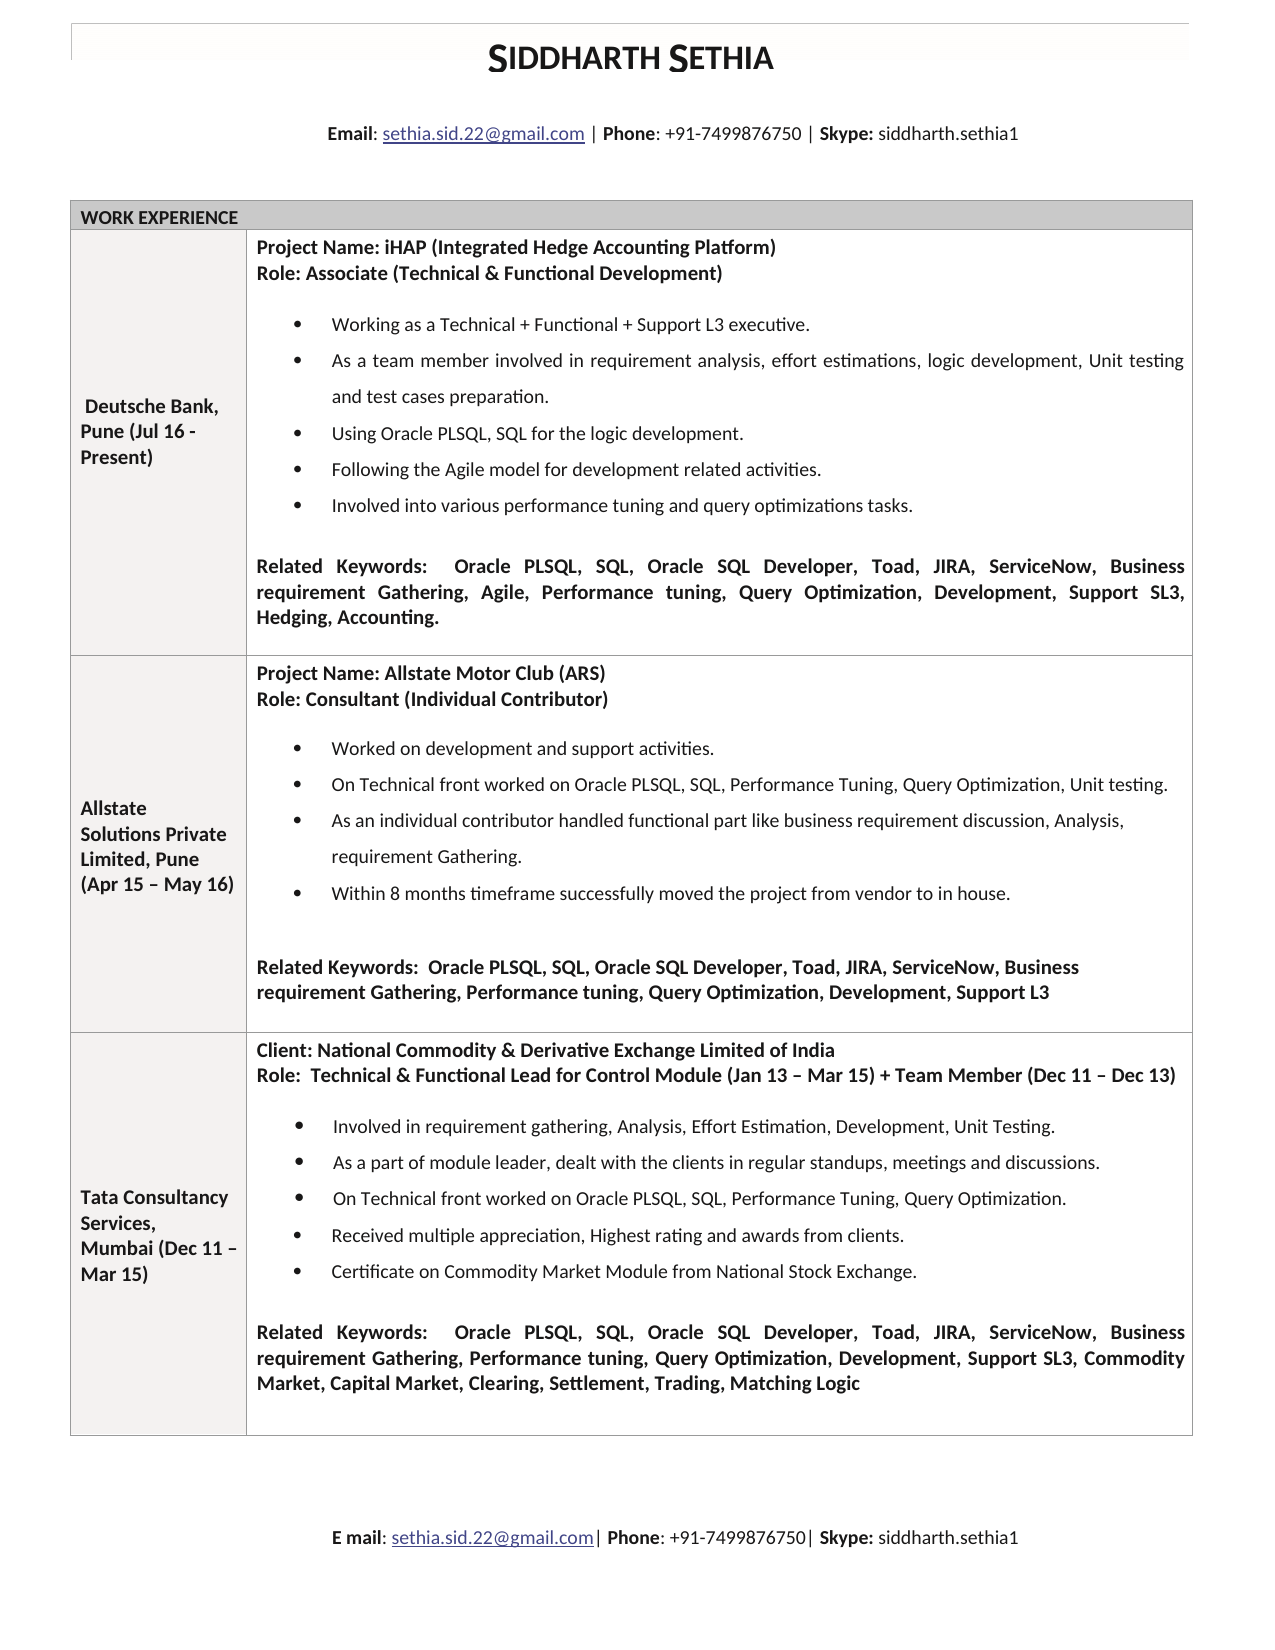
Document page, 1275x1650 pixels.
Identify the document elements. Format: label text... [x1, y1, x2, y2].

table_cell Tata Consultancy Services, Mumbai (Dec 11 – Mar 15) [71, 1033, 246, 1434]
table_cell Project Name: Allstate Motor Club (ARS) Role: Consultant (Individual Contributor) Worked on development and support activities. On Technical front worked on Oracle PLSQL, SQL, Performance Tuning, Query Optimization, Unit testing. As an individual contributor handled functional part like business requirement discussion, Analysis, requirement Gathering. Within 8 months timeframe successfully moved the project from vendor to in house. Related Keywords: Oracle PLSQL, SQL, Oracle SQL Developer, Toad, JIRA, ServiceNow, Business requirement Gathering, Performance tuning, Query Optimization, Development, Support L3 [247, 656, 1192, 1032]
table_cell Allstate Solutions Private Limited, Pune (Apr 15 – May 16) [71, 656, 246, 1032]
table_cell Client: National Commodity & Derivative Exchange Limited of India Role: Technical & Functional Lead for Control Module (Jan 13 – Mar 15) + Team Member (Dec 11 – Dec 13) Involved in requirement gathering, Analysis, Effort Estimation, Development, Unit Testing. As a part of module leader, dealt with the clients in regular standups, meetings and discussions. On Technical front worked on Oracle PLSQL, SQL, Performance Tuning, Query Optimization. Received multiple appreciation, Highest rating and awards from clients. Certificate on Commodity Market Module from National Stock Exchange. Related Keywords: Oracle PLSQL, SQL, Oracle SQL Developer, Toad, JIRA, ServiceNow, Business requirement Gathering, Performance tuning, Query Optimization, Development, Support SL3, Commodity Market, Capital Market, Clearing, Settlement, Trading, Matching Logic [247, 1033, 1192, 1434]
text Email: sethia.sid.22@gmail.com | Phone: +91-7499876750 | Skype: siddharth.sethia1 [124, 121, 1019, 146]
picture [590, 51, 595, 60]
picture [761, 51, 766, 60]
picture [523, 50, 533, 60]
picture [544, 50, 554, 60]
picture [71, 23, 1189, 60]
picture [609, 50, 616, 57]
table_cell Deutsche Bank, Pune (Jul 16 - Present) [71, 230, 246, 655]
table_header WORK EXPERIENCE [71, 201, 1192, 229]
table_cell Project Name: iHAP (Integrated Hedge Accounting Platform) Role: Associate (Technical & Functional Development) Working as a Technical + Functional + Support L3 executive. As a team member involved in requirement analysis, effort estimations, logic development, Unit testing and test cases preparation. Using Oracle PLSQL, SQL for the logic development. Following the Agile model for development related activities. Involved into various performance tuning and query optimizations tasks. Related Keywords: Oracle PLSQL, SQL, Oracle SQL Developer, Toad, JIRA, ServiceNow, Business requirement Gathering, Agile, Performance tuning, Query Optimization, Development, Support SL3, Hedging, Accounting. [247, 230, 1192, 655]
